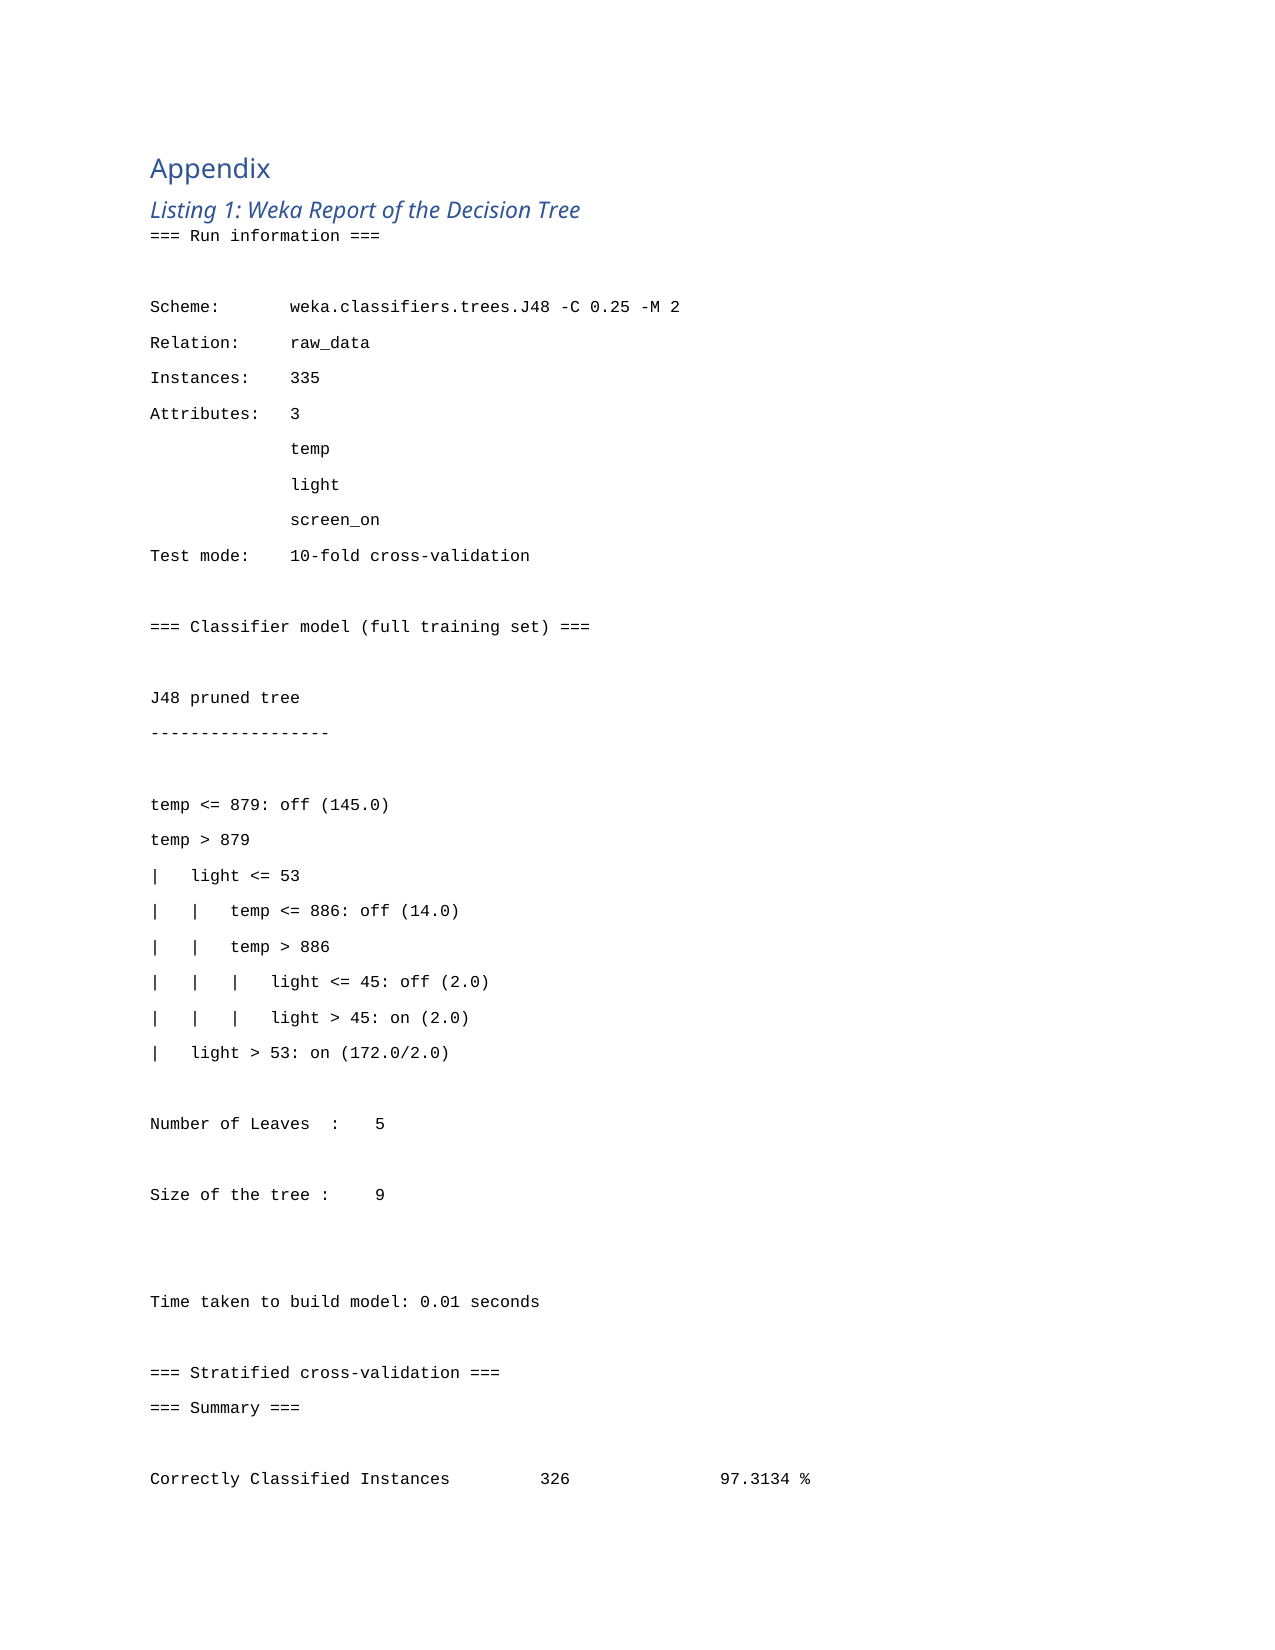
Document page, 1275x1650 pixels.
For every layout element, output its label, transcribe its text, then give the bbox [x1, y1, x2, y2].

text | light <= 53 [150, 867, 1125, 886]
text === Summary === [150, 1400, 1125, 1419]
text temp [150, 441, 1125, 460]
text temp > 879 [150, 832, 1125, 850]
text === Stratified cross-validation === [150, 1364, 1125, 1383]
text | | temp > 886 [150, 938, 1125, 957]
text === Classifier model (full training set) === [150, 618, 1125, 637]
text Correctly Classified Instances 326 97.3134 % [150, 1471, 1125, 1490]
text light [150, 476, 1125, 495]
text Relation: raw_data [150, 334, 1125, 353]
text Size of the tree : 9 [150, 1187, 1125, 1206]
text | | | light > 45: on (2.0) [150, 1009, 1125, 1028]
text | | | light <= 45: off (2.0) [150, 974, 1125, 992]
text Number of Leaves : 5 [150, 1116, 1125, 1134]
subtitle Appendix [150, 150, 1125, 187]
text J48 pruned tree [150, 689, 1125, 708]
subtitle Listing 1: Weka Report of the Decision Tree [150, 194, 1125, 225]
text screen_on [150, 512, 1125, 531]
text Instances: 335 [150, 370, 1125, 389]
text Time taken to build model: 0.01 seconds [150, 1293, 1125, 1312]
text Attributes: 3 [150, 405, 1125, 424]
text Test mode: 10-fold cross-validation [150, 547, 1125, 566]
text | | temp <= 886: off (14.0) [150, 903, 1125, 921]
text === Run information === [150, 228, 1125, 247]
text ------------------ [150, 725, 1125, 744]
text | light > 53: on (172.0/2.0) [150, 1045, 1125, 1063]
text Scheme: weka.classifiers.trees.J48 -C 0.25 -M 2 [150, 299, 1125, 318]
text temp <= 879: off (145.0) [150, 796, 1125, 815]
